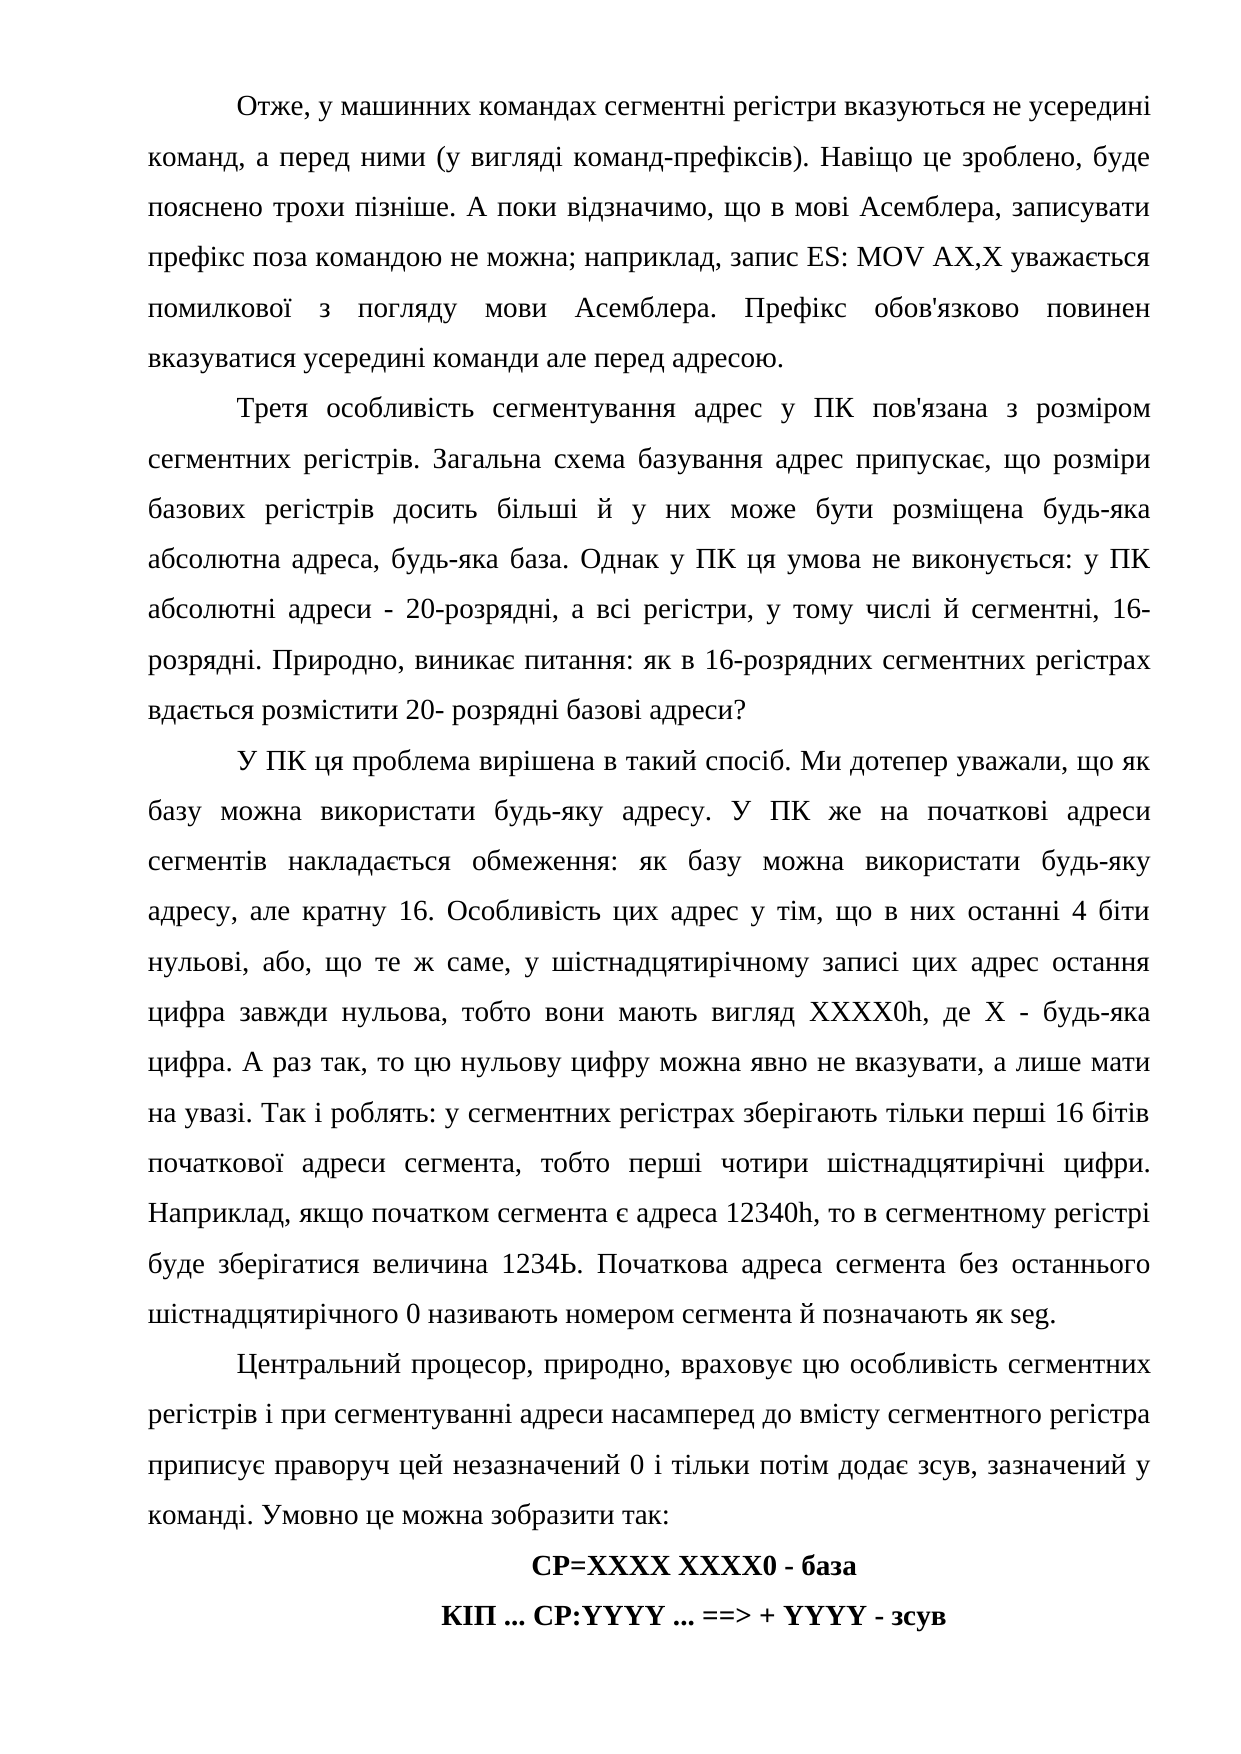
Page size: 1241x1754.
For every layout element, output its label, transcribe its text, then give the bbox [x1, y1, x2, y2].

text Третя особливість сегментування адрес у ПК пов'язана з розміром сегментних регістрів. Загальна схема базування адрес припускає, що розміри базових регістрів досить більші й у них може бути розміщена будь-яка абсолютна адреса, будь-яка база. Однак у ПК ця умова не виконується: у ПК абсолютні адреси - 20-розрядні, а всі регістри, у тому числі й сегментні, 16-розрядні. Природно, виникає питання: як в 16-розрядних сегментних регістрах вдається розмістити 20- розрядні базові адреси? [148, 390, 1152, 726]
text Отже, у машинних командах сегментні регістри вказуються не усередині команд, а перед ними (у вигляді команд-префіксів). Навіщо це зроблено, буде пояснено трохи пізніше. А поки відзначимо, що в мові Асемблера, записувати префікс поза командою не можна; наприклад, запис ES: MOV АХ,Х уважається помилкової з погляду мови Асемблера. Префікс обов'язково повинен вказуватися усередині команди але перед адресою. [148, 88, 1152, 374]
text СР=ХХХХ ХХХХ0 - база [148, 1548, 1152, 1581]
text Центральний процесор, природно, враховує цю особливість сегментних регістрів і при сегментуванні адреси насамперед до вмісту сегментного регістра приписує праворуч цей незазначений 0 і тільки потім додає зсув, зазначений у команді. Умовно це можна зобразити так: [148, 1346, 1152, 1531]
text КІП ... CP:YYYY ... ==> + YYYY - зсув [148, 1598, 1152, 1631]
text У ПК ця проблема вирішена в такий спосіб. Ми дотепер уважали, що як базу можна використати будь-яку адресу. У ПК же на початкові адреси сегментів накладається обмеження: як базу можна використати будь-яку адресу, але кратну 16. Особливість цих адрес у тім, що в них останні 4 біти нульові, або, що те ж саме, у шістнадцятирічному записі цих адрес остання цифра завжди нульова, тобто вони мають вигляд XXXX0h, де X - будь-яка цифра. А раз так, то цю нульову цифру можна явно не вказувати, а лише мати на увазі. Так і роблять: у сегментних регістрах зберігають тільки перші 16 бітів початкової адреси сегмента, тобто перші чотири шістнадцятирічні цифри. Наприклад, якщо початком сегмента є адреса 12340h, то в сегментному регістрі буде зберігатися величина 1234Ь. Початкова адреса сегмента без останнього шістнадцятирічного 0 називають номером сегмента й позначають як seg. [148, 743, 1152, 1329]
